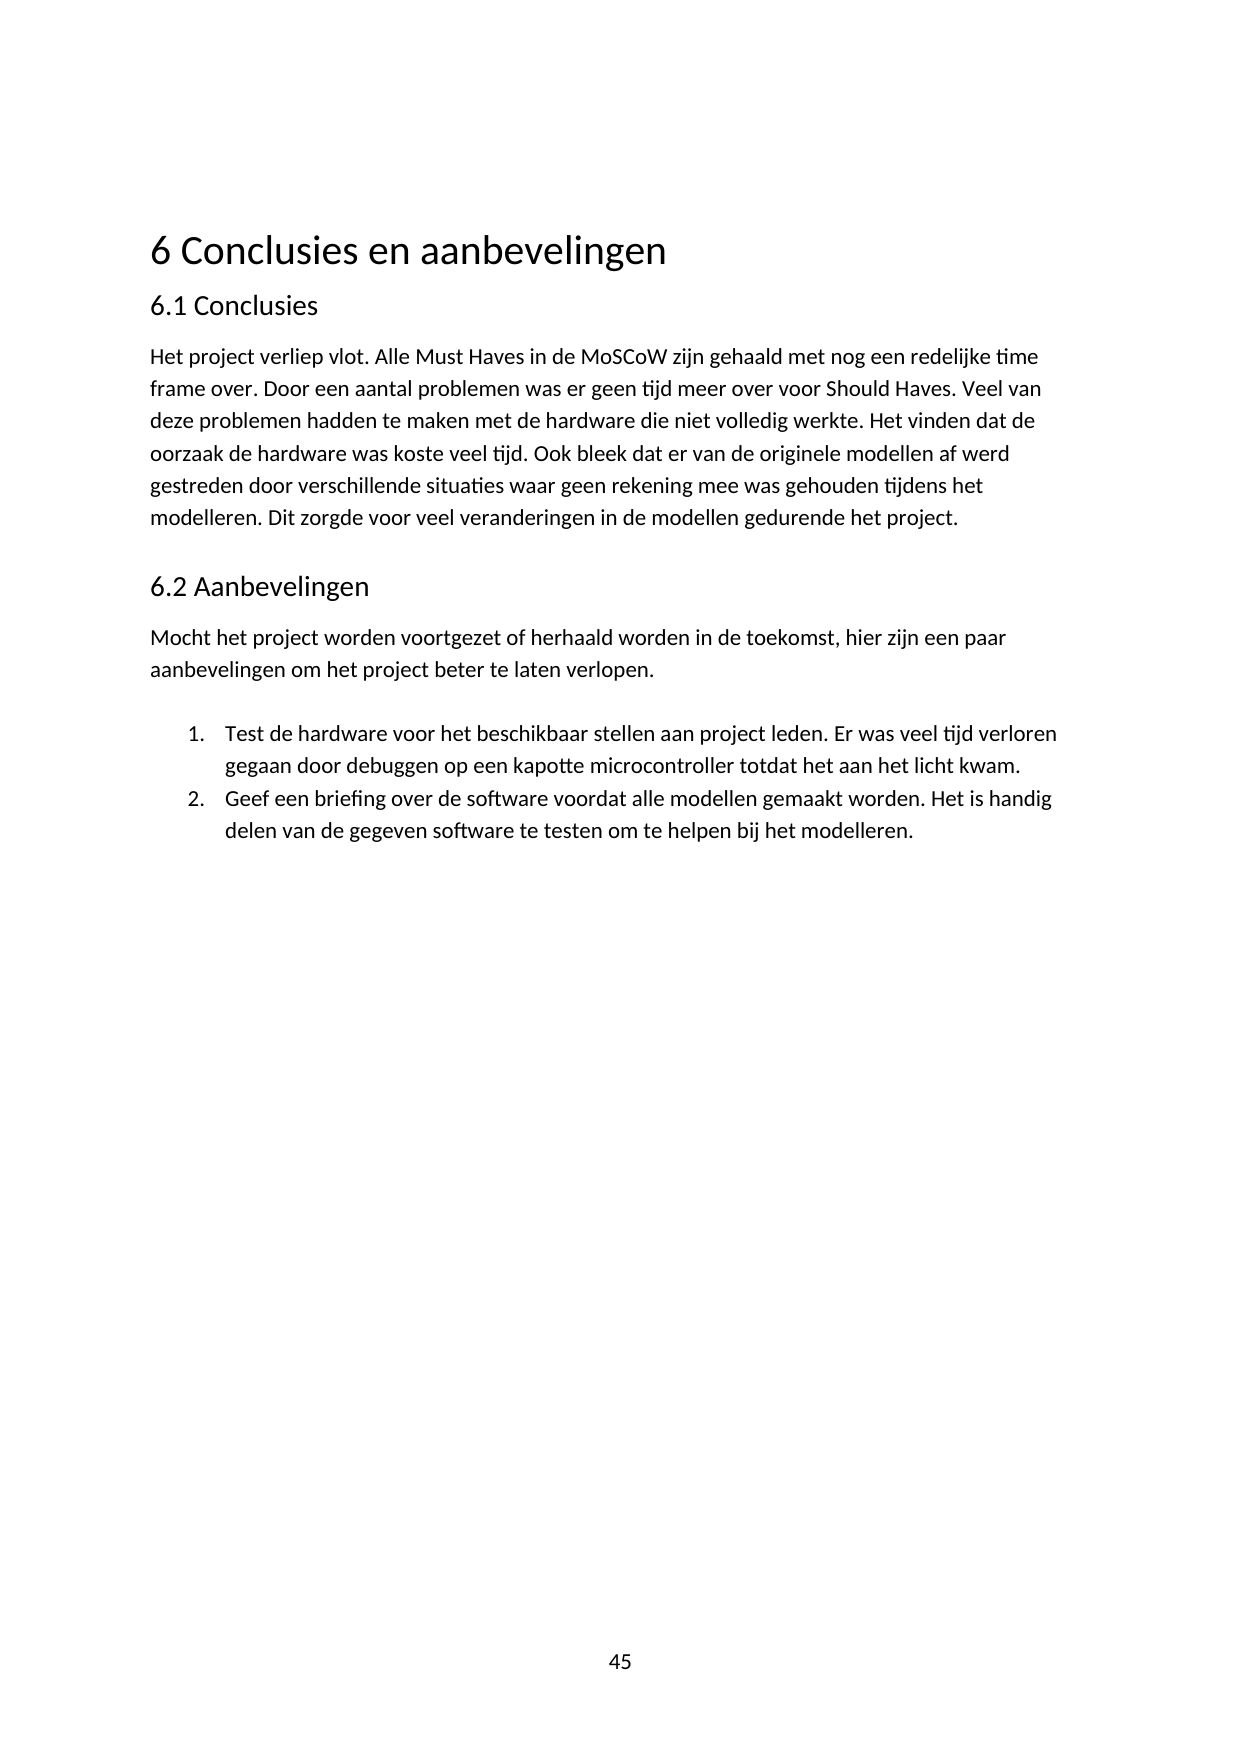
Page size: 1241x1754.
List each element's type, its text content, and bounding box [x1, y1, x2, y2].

list Geef een briefing over de software voordat alle modellen gemaakt worden. Het is handig delen van de gegeven software te testen om te helpen bij het modelleren. [187, 784, 1090, 844]
text Het project verliep vlot. Alle Must Haves in de MoSCoW zijn gehaald met nog een redelijke time frame over. Door een aantal problemen was er geen tijd meer over voor Should Haves. Veel van deze problemen hadden te maken met de hardware die niet volledig werkte. Het vinden dat de oorzaak de hardware was koste veel tijd. Ook bleek dat er van de originele modellen af werd gestreden door verschillende situaties waar geen rekening mee was gehouden tijdens het modelleren. Dit zorgde voor veel veranderingen in de modellen gedurende het project. [150, 342, 1090, 531]
text Mocht het project worden voortgezet of herhaald worden in de toekomst, hier zijn een paar aanbevelingen om het project beter te laten verlopen. [150, 623, 1090, 683]
list Test de hardware voor het beschikbaar stellen aan project leden. Er was veel tijd verloren gegaan door debuggen op een kapotte microcontroller totdat het aan het licht kwam. [187, 719, 1090, 779]
subtitle 6.1​ Conclusies [150, 287, 1090, 323]
subtitle 6.2​ Aanbevelingen [150, 568, 1090, 603]
subtitle ​6​ Conclusies en aanbevelingen [150, 224, 1090, 275]
